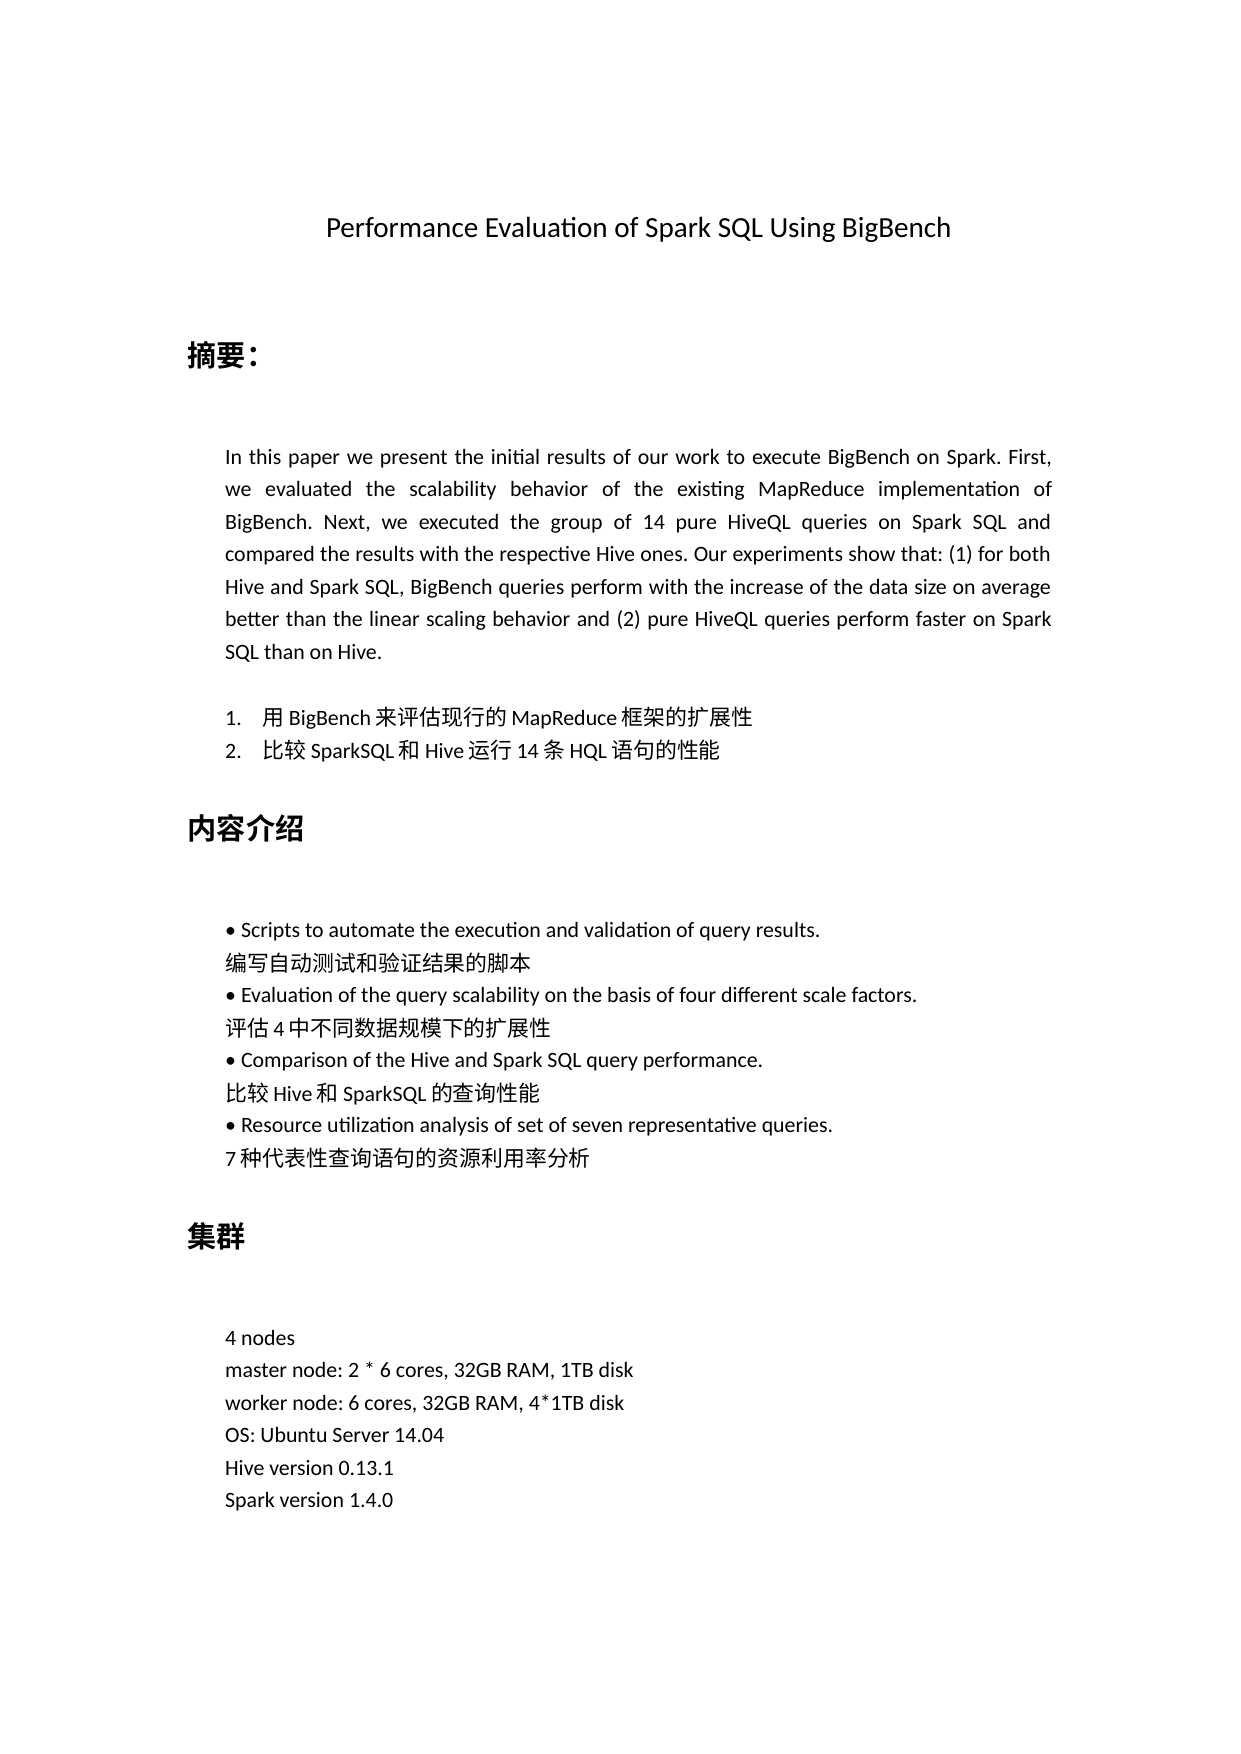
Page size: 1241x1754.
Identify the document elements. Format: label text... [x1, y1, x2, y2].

list Performance Evaluation of Spark SQL Using BigBench [225, 194, 1053, 259]
text • Evaluation of the query scalability on the basis of four different scale factors. [225, 978, 1053, 1011]
subtitle 集群 [187, 1202, 1053, 1267]
text worker node: 6 cores, 32GB RAM, 4*1TB disk [225, 1386, 1053, 1418]
text • Resource utilization analysis of set of seven representative queries. [225, 1108, 1053, 1141]
text • Comparison of the Hive and Spark SQL query performance. [225, 1043, 1053, 1076]
text 比较Hive和SparkSQL的查询性能 [225, 1076, 1053, 1108]
list In this paper we present the initial results of our work to execute BigBench on Spark. First, we evaluated the scalability behavior of the existing MapReduce implementation of BigBench. Next, we executed the group of 14 pure HiveQL queries on Spark SQL and compared the results with the respective Hive ones. Our experiments show that: (1) for both Hive and Spark SQL, BigBench queries perform with the increase of the data size on average better than the linear scaling behavior and (2) pure HiveQL queries perform faster on Spark SQL than on Hive. [225, 440, 1053, 667]
text 4 nodes [225, 1321, 1053, 1353]
text Hive version 0.13.1 [225, 1451, 1053, 1483]
list 用BigBench来评估现行的MapReduce框架的扩展性 [225, 700, 1053, 732]
text • Scripts to automate the execution and validation of query results. [225, 913, 1053, 946]
text 编写自动测试和验证结果的脚本 [225, 946, 1053, 978]
subtitle 内容介绍 [187, 794, 1053, 859]
text 评估4中不同数据规模下的扩展性 [225, 1011, 1053, 1043]
text master node: 2 * 6 cores, 32GB RAM, 1TB disk [225, 1353, 1053, 1386]
text 7种代表性查询语句的资源利用率分析 [225, 1141, 1053, 1173]
list 比较SparkSQL和Hive运行14条HQL语句的性能 [225, 732, 1053, 765]
subtitle 摘要： [187, 321, 1053, 386]
text OS: Ubuntu Server 14.04 [225, 1418, 1053, 1451]
text Spark version 1.4.0 [225, 1483, 1053, 1516]
